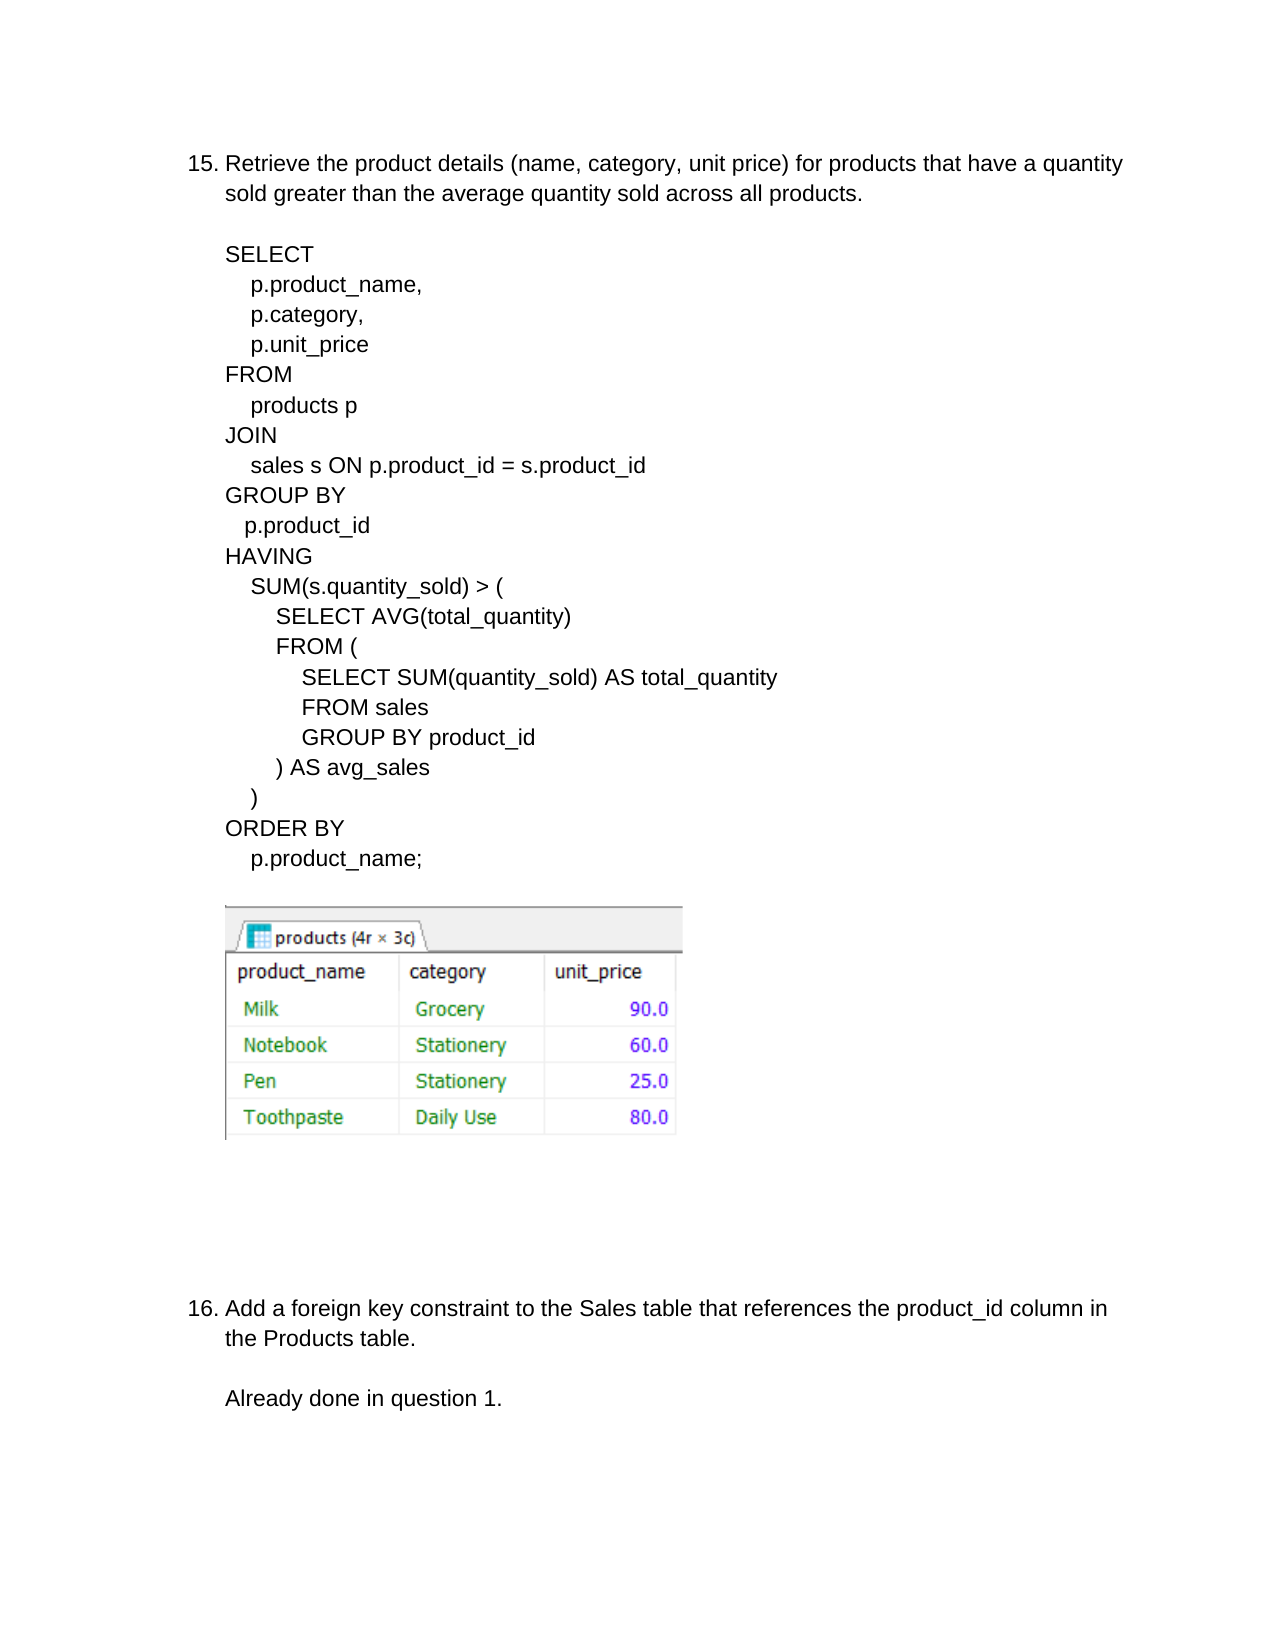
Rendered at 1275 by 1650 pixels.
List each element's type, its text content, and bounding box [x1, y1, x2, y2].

text p.product_name; [225, 845, 1125, 871]
text SELECT [225, 241, 1125, 267]
text p.product_id [225, 512, 1125, 539]
list Retrieve the product details (name, category, unit price) for products that have a quantity sold greater than the average quantity sold across all products. [187, 150, 1125, 207]
text ORDER BY [225, 814, 1125, 841]
text p.unit_price [225, 331, 1125, 358]
text p.category, [225, 301, 1125, 327]
text SUM(s.quantity_sold) > ( [225, 573, 1125, 599]
text HAVING [225, 543, 1125, 569]
text sales s ON p.product_id = s.product_id [225, 452, 1125, 478]
text FROM sales [225, 694, 1125, 720]
text SELECT SUM(quantity_sold) AS total_quantity [225, 663, 1125, 690]
text FROM [225, 361, 1125, 388]
text GROUP BY [225, 482, 1125, 509]
text GROUP BY product_id [225, 724, 1125, 750]
list Add a foreign key constraint to the Sales table that references the product_id column in the Products table. Already done in question 1. [187, 1294, 1125, 1442]
text ) AS avg_sales [225, 754, 1125, 781]
text p.product_name, [225, 271, 1125, 297]
picture [225, 905, 683, 1140]
text JOIN [225, 422, 1125, 448]
text SELECT AVG(total_quantity) [225, 603, 1125, 629]
text ) [225, 784, 1125, 811]
text products p [225, 392, 1125, 418]
text FROM ( [225, 633, 1125, 660]
